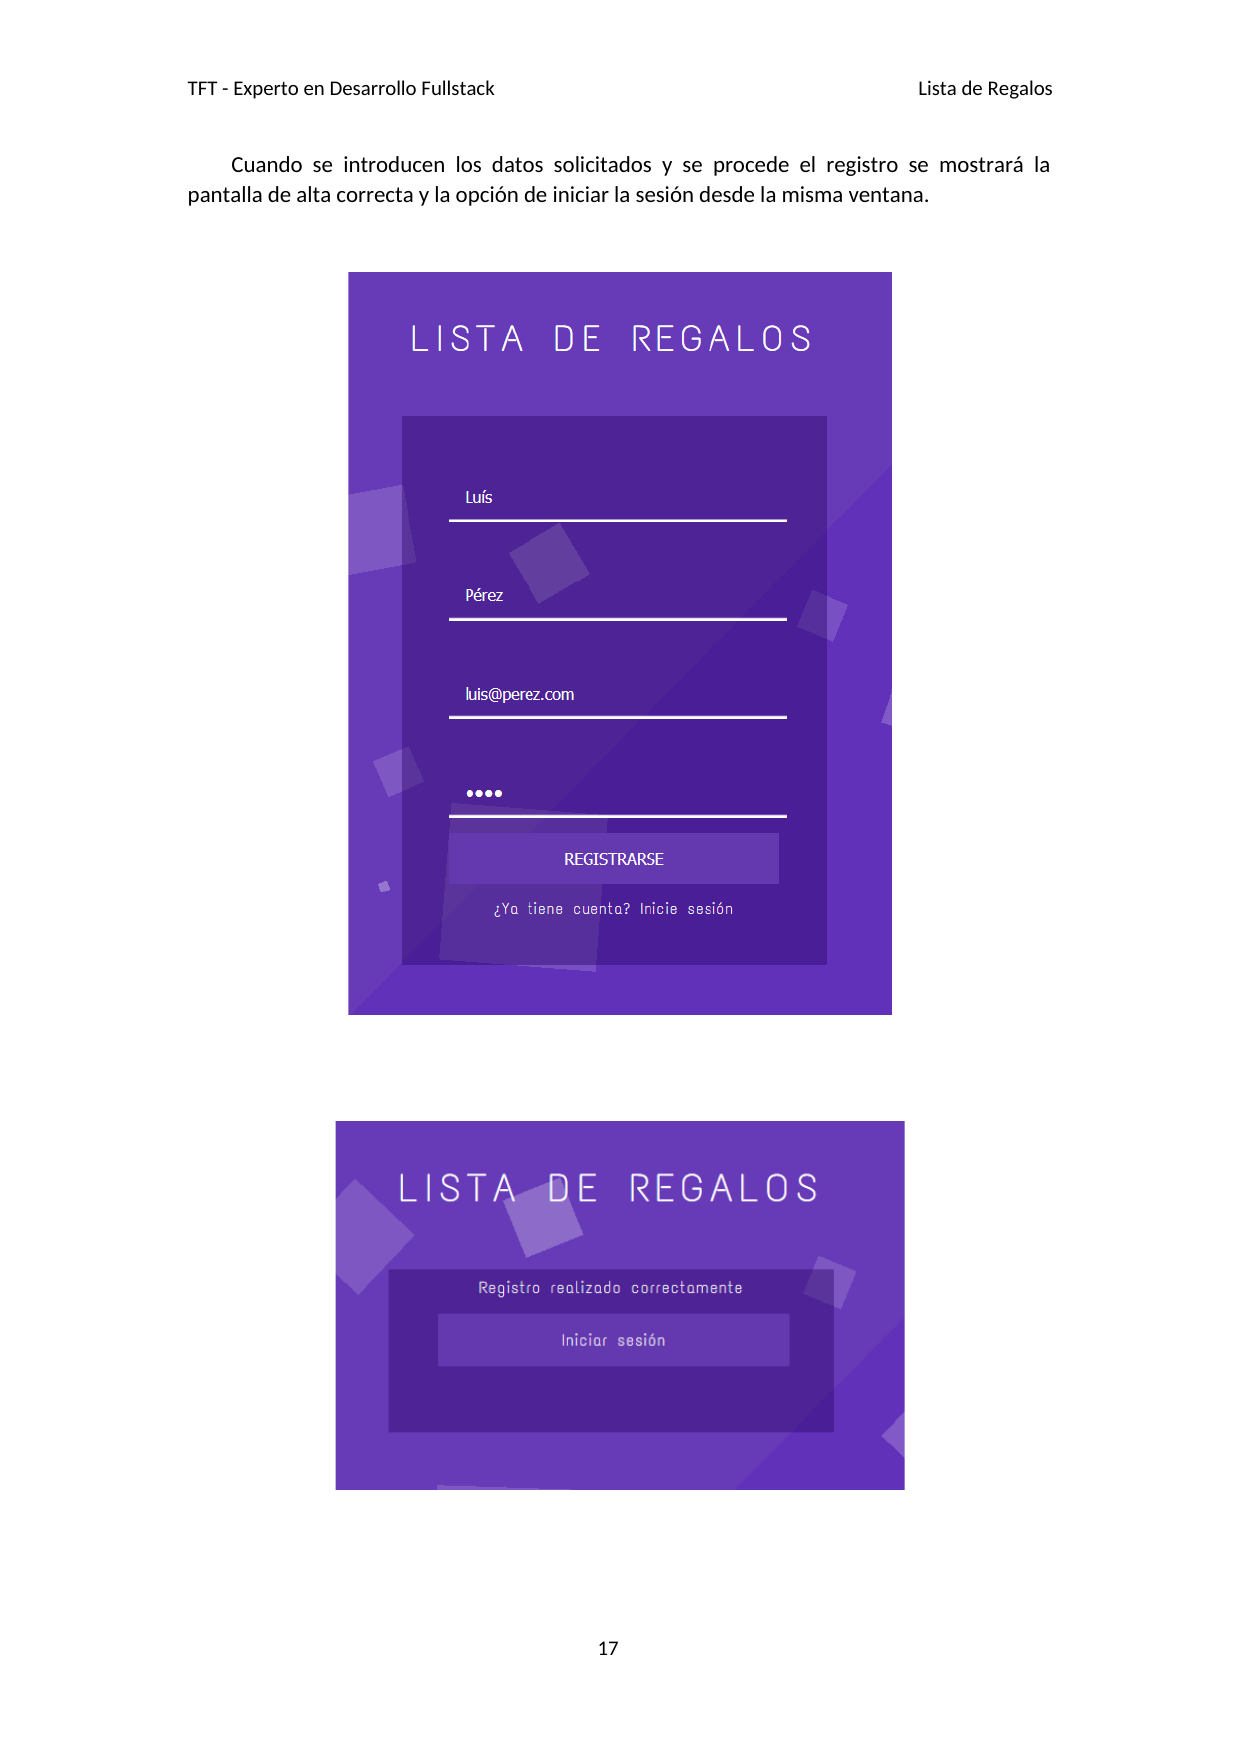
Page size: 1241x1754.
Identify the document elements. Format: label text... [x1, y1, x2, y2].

picture [348, 272, 892, 1015]
picture [335, 1121, 905, 1490]
text Cuando se introducen los datos solicitados y se procede el registro se mostrará la pantalla de alta correcta y la opción de iniciar la sesión desde la misma ventana. [187, 150, 1053, 208]
